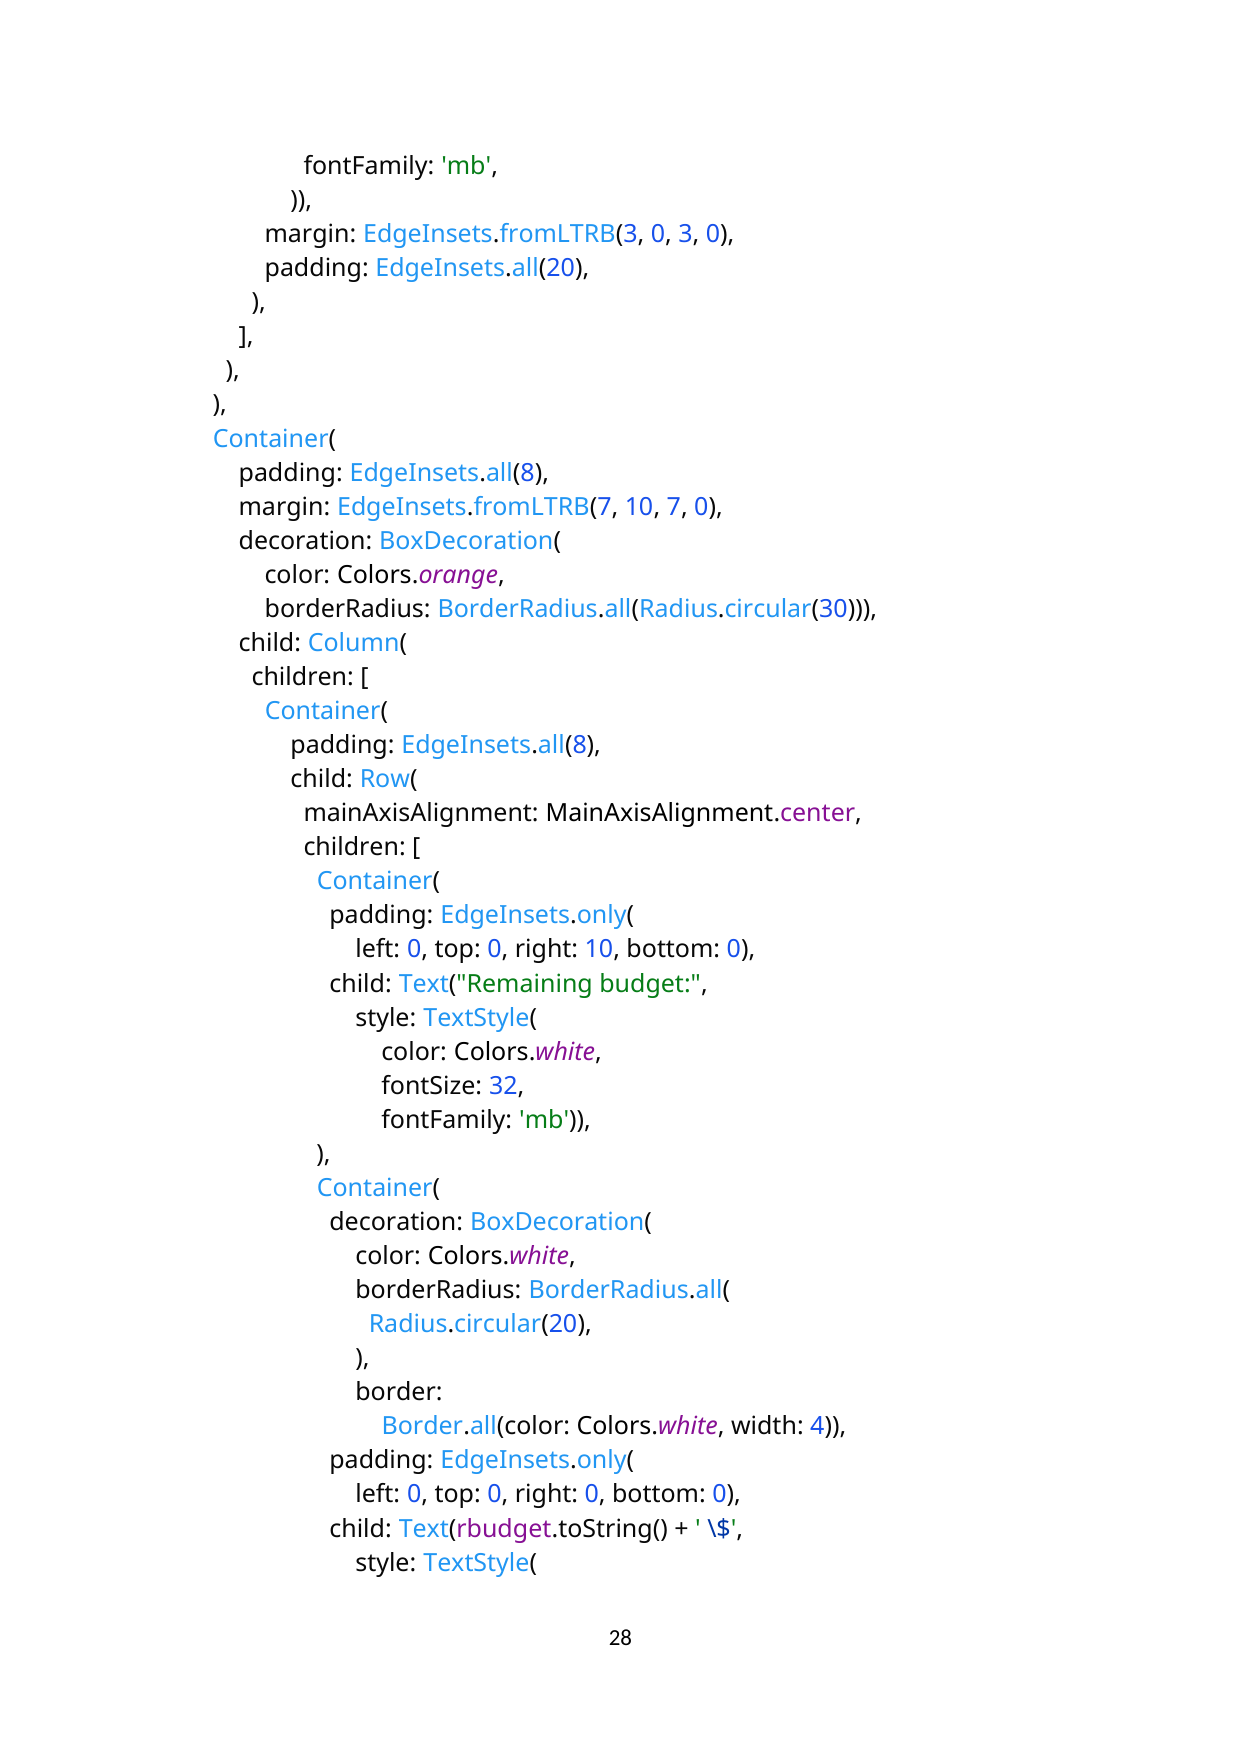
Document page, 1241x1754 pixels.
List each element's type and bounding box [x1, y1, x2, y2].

text [148, 148, 1092, 1578]
